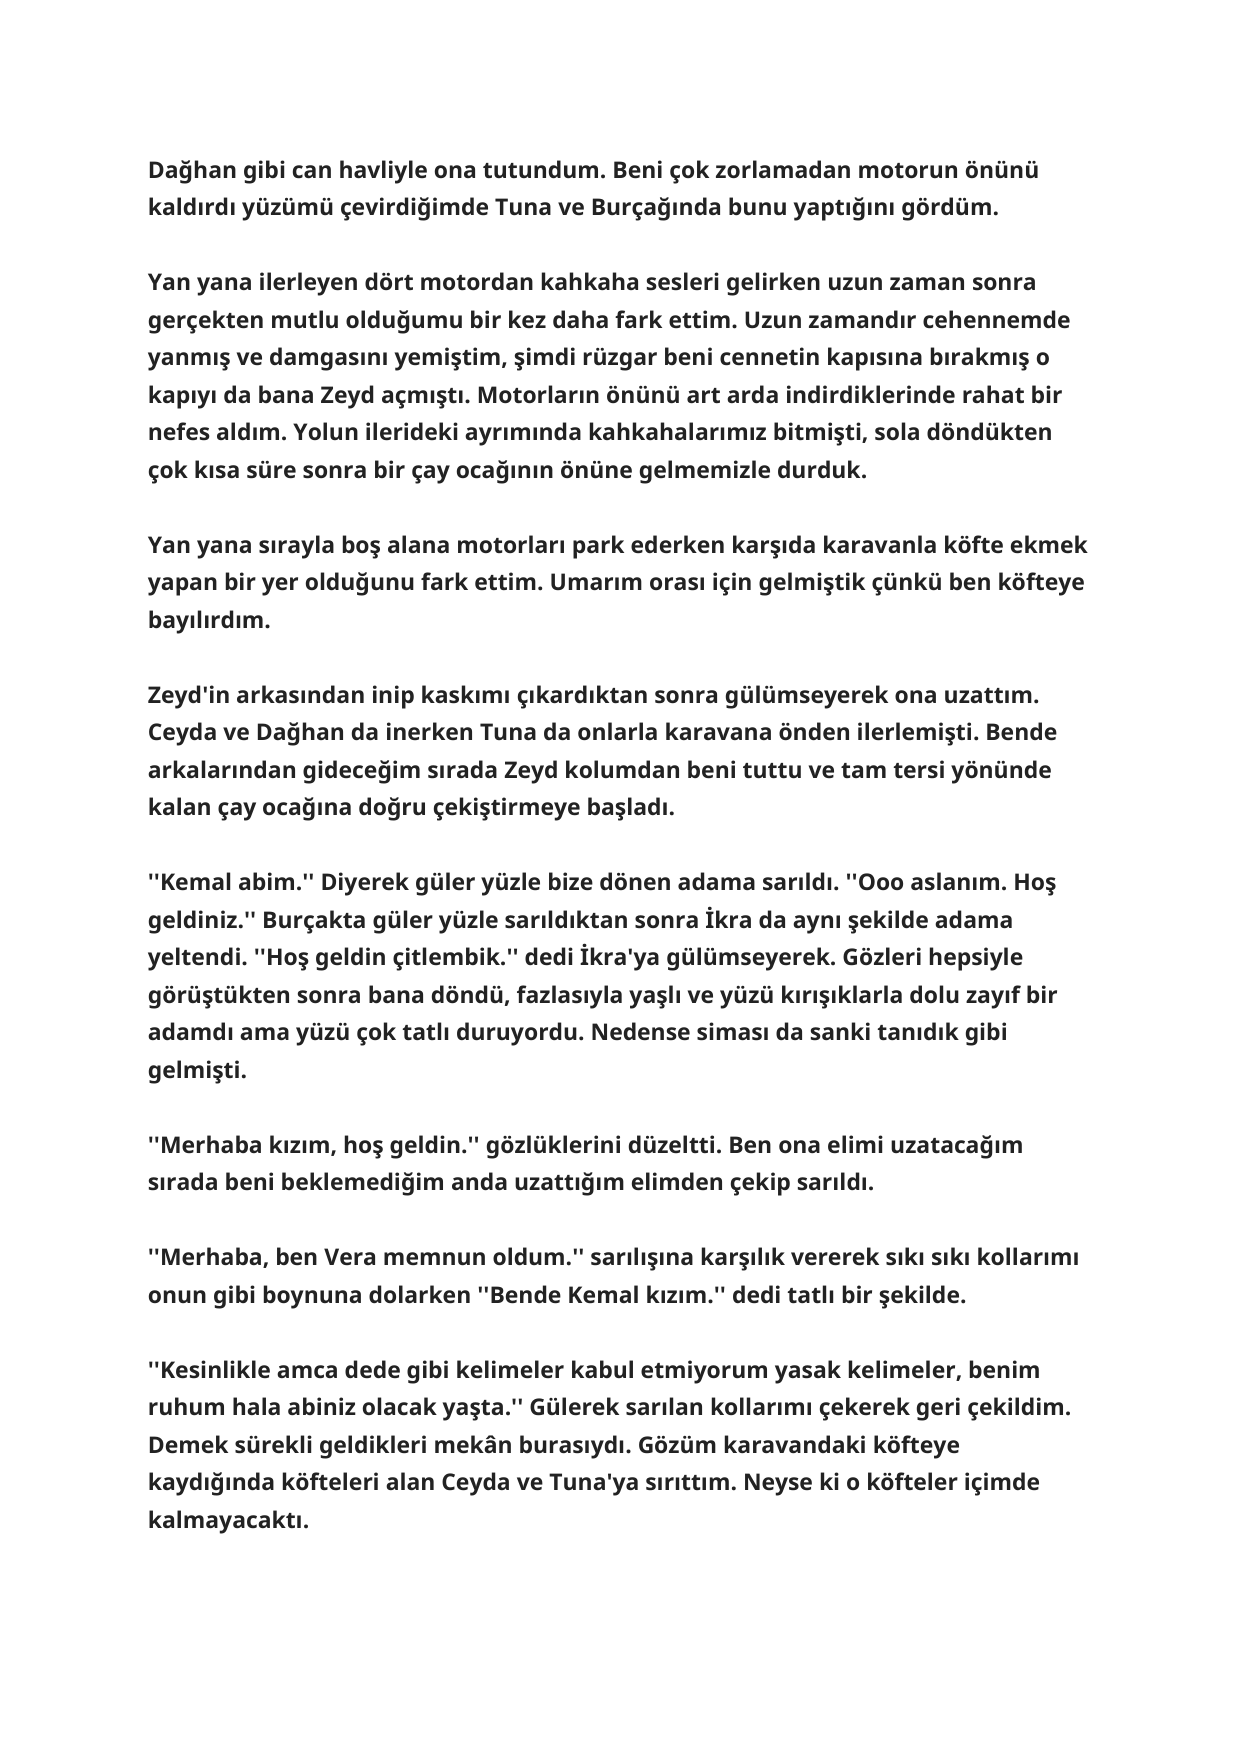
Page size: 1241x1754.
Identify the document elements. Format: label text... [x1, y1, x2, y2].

text ''Kesinlikle amca dede gibi kelimeler kabul etmiyorum yasak kelimeler, benim ruhum hala abiniz olacak yaşta.'' Gülerek sarılan kollarımı çekerek geri çekildim. Demek sürekli geldikleri mekân burasıydı. Gözüm karavandaki köfteye kaydığında köfteleri alan Ceyda ve Tuna'ya sırıttım. Neyse ki o köfteler içimde kalmayacaktı. [148, 1348, 1093, 1535]
text ''Merhaba, ben Vera memnun oldum.'' sarılışına karşılık vererek sıkı sıkı kollarımı onun gibi boynuna dolarken ''Bende Kemal kızım.'' dedi tatlı bir şekilde. [148, 1235, 1093, 1310]
text Yan yana sırayla boş alana motorları park ederken karşıda karavanla köfte ekmek yapan bir yer olduğunu fark ettim. Umarım orası için gelmiştik çünkü ben köfteye bayılırdım. [148, 523, 1093, 635]
text ''Merhaba kızım, hoş geldin.'' gözlüklerini düzeltti. Ben ona elimi uzatacağım sırada beni beklemediğim anda uzattığım elimden çekip sarıldı. [148, 1123, 1093, 1198]
text Yan yana ilerleyen dört motordan kahkaha sesleri gelirken uzun zaman sonra gerçekten mutlu olduğumu bir kez daha fark ettim. Uzun zamandır cehennemde yanmış ve damgasını yemiştim, şimdi rüzgar beni cennetin kapısına bırakmış o kapıyı da bana Zeyd açmıştı. Motorların önünü art arda indirdiklerinde rahat bir nefes aldım. Yolun ilerideki ayrımında kahkahalarımız bitmişti, sola döndükten çok kısa süre sonra bir çay ocağının önüne gelmemizle durduk. [148, 260, 1093, 485]
text Zeyd'in arkasından inip kaskımı çıkardıktan sonra gülümseyerek ona uzattım. Ceyda ve Dağhan da inerken Tuna da onlarla karavana önden ilerlemişti. Bende arkalarından gideceğim sırada Zeyd kolumdan beni tuttu ve tam tersi yönünde kalan çay ocağına doğru çekiştirmeye başladı. [148, 673, 1093, 823]
text ''Kemal abim.'' Diyerek güler yüzle bize dönen adama sarıldı. ''Ooo aslanım. Hoş geldiniz.'' Burçakta güler yüzle sarıldıktan sonra İkra da aynı şekilde adama yeltendi. ''Hoş geldin çitlembik.'' dedi İkra'ya gülümseyerek. Gözleri hepsiyle görüştükten sonra bana döndü, fazlasıyla yaşlı ve yüzü kırışıklarla dolu zayıf bir adamdı ama yüzü çok tatlı duruyordu. Nedense siması da sanki tanıdık gibi gelmişti. [148, 860, 1093, 1085]
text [148, 148, 1093, 223]
